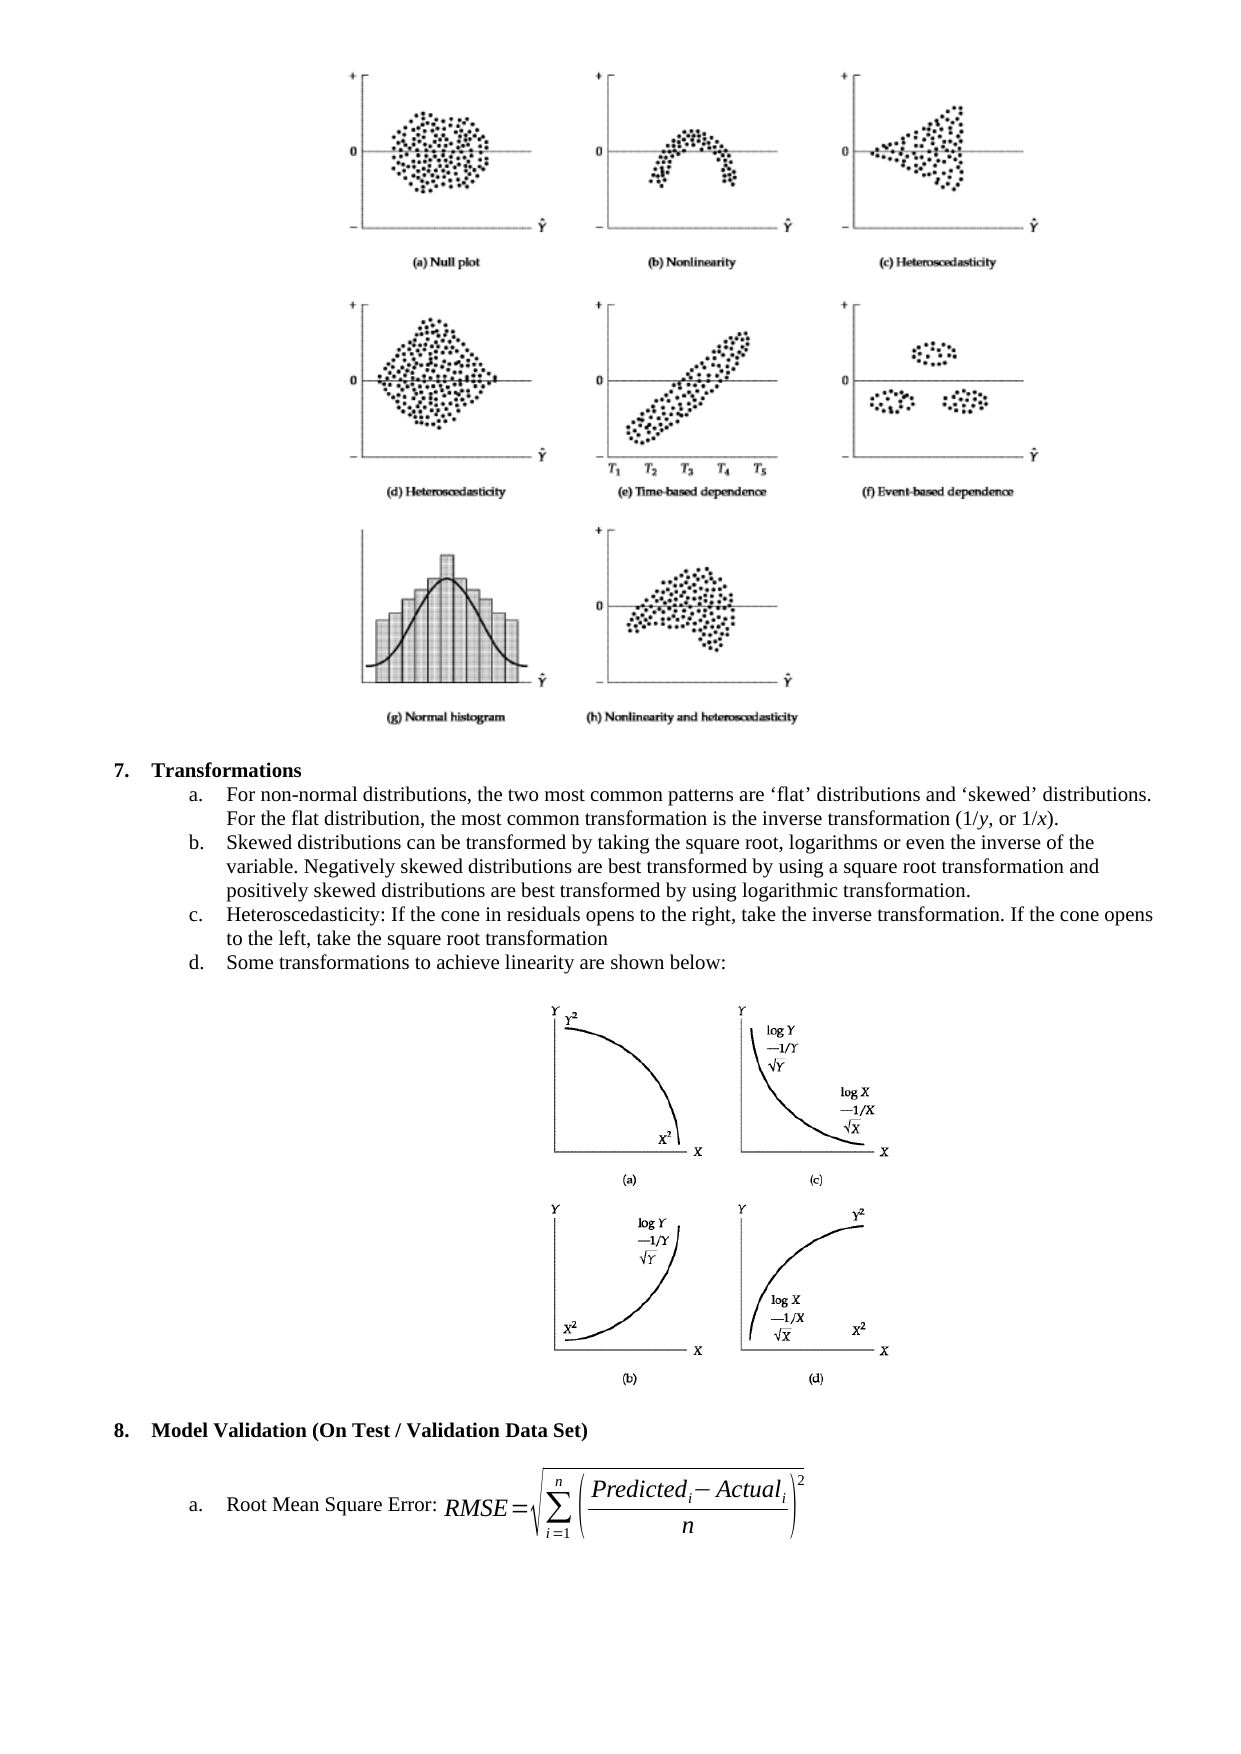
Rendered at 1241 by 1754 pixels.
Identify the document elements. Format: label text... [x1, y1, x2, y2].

list Some transformations to achieve linearity are shown below: [189, 950, 1163, 974]
list Skewed distributions can be transformed by taking the square root, logarithms or even the inverse of the variable. Negatively skewed distributions are best transformed by using a square root transformation and positively skewed distributions are best transformed by using logarithmic transformation. [189, 830, 1163, 902]
list Root Mean Square Error: [189, 1466, 1163, 1542]
list For non-normal distributions, the two most common patterns are ‘flat’ distributions and ‘skewed’ distributions. For the flat distribution, the most common transformation is the inverse transformation (1/y, or 1/x). [189, 782, 1163, 830]
list Transformations [114, 758, 1163, 782]
picture [342, 61, 1053, 734]
list Model Validation (On Test / Validation Data Set) [114, 1418, 1163, 1442]
list Heteroscedasticity: If the cone in residuals opens to the right, take the inverse transformation. If the cone opens to the left, take the square root transformation [189, 902, 1163, 950]
picture [524, 998, 921, 1395]
